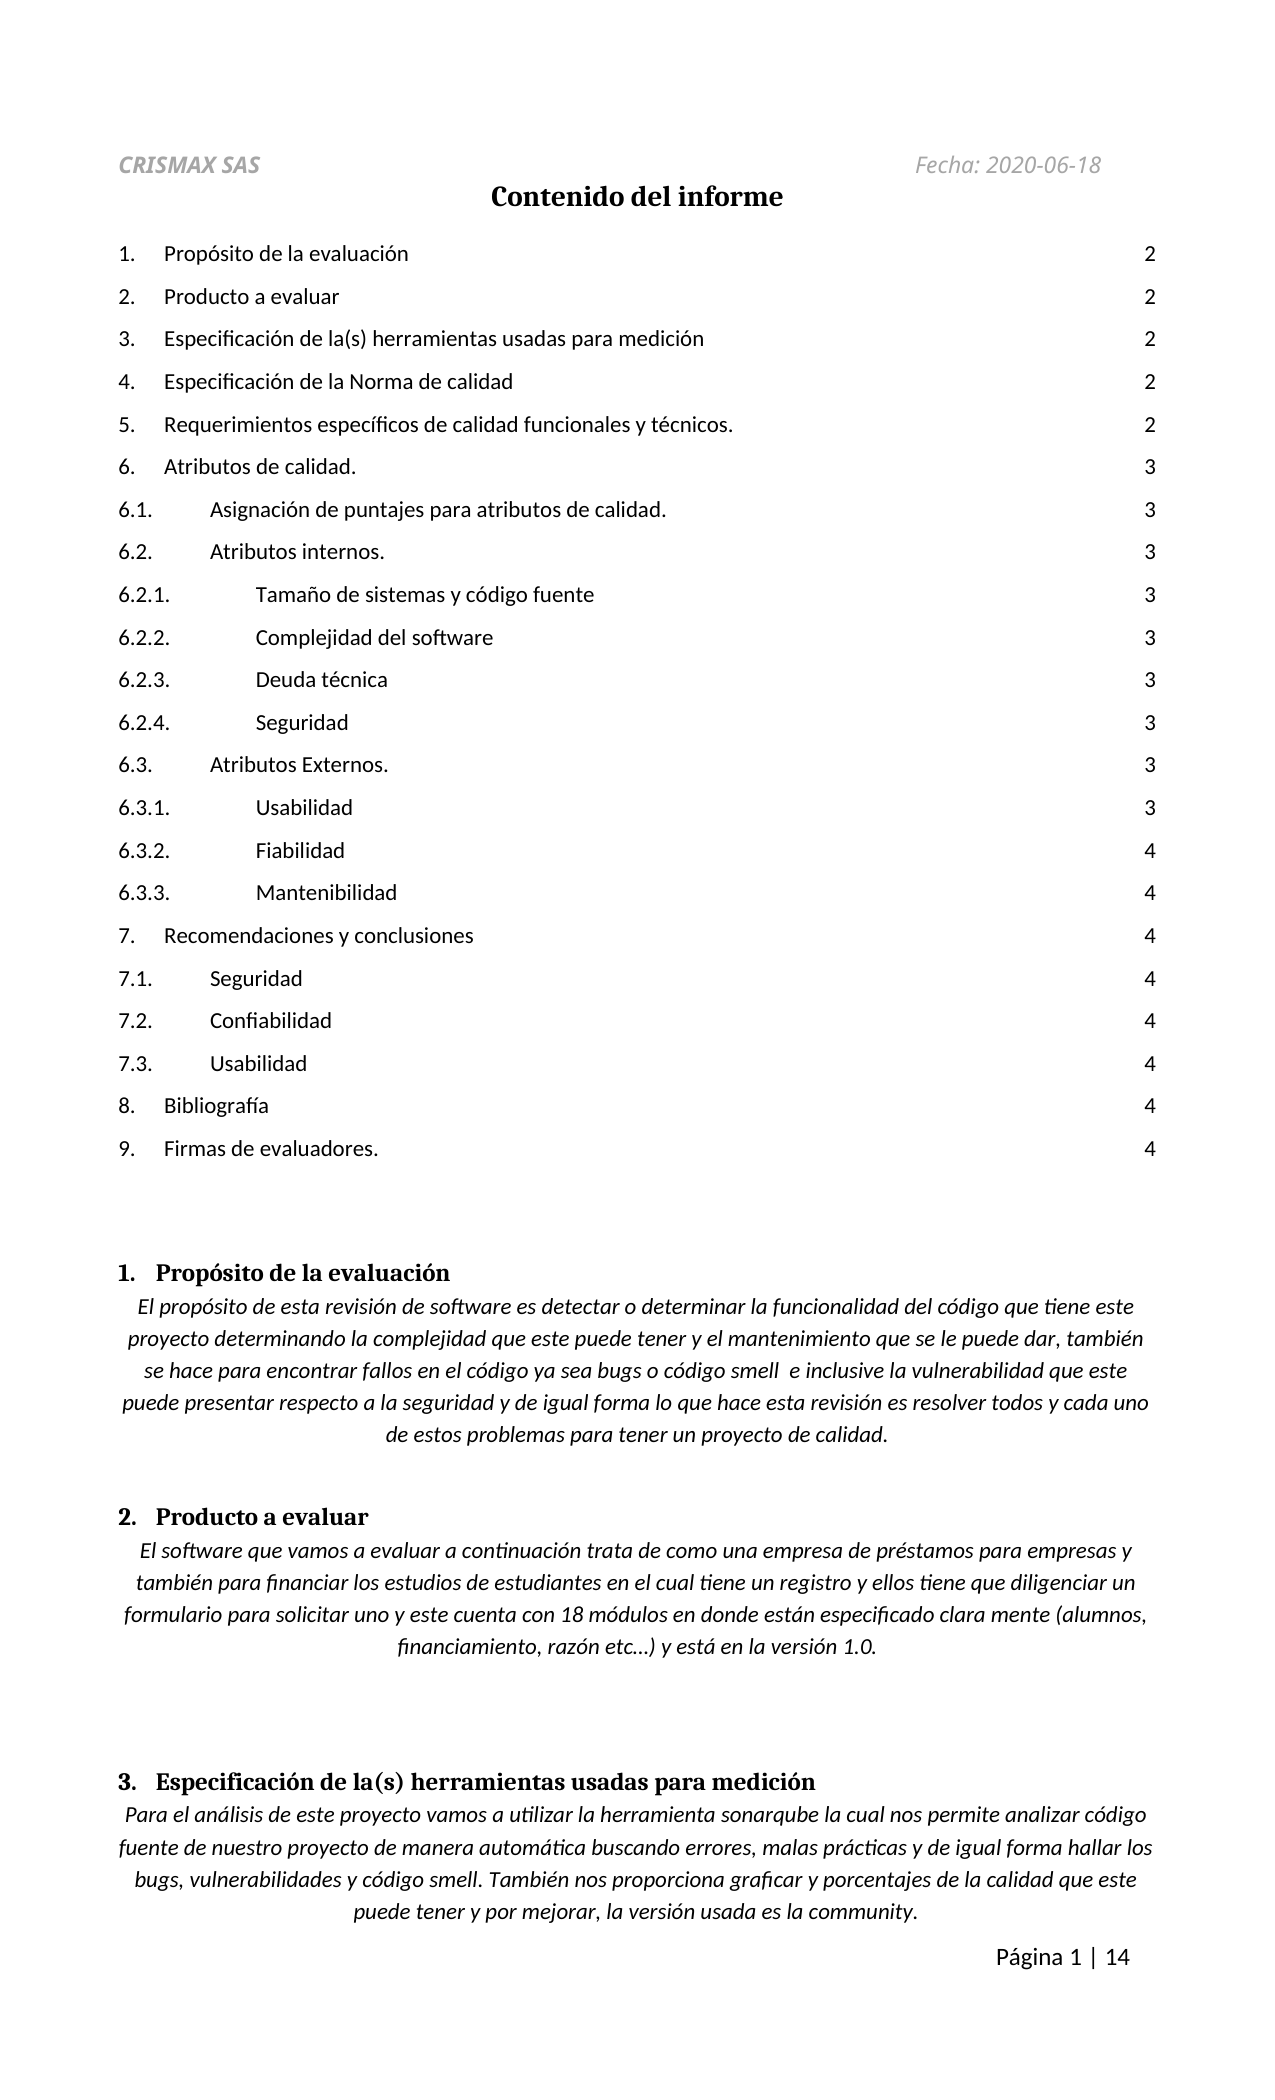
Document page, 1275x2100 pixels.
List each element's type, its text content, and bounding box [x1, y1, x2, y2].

list Propósito de la evaluación [118, 1259, 1157, 1288]
list Especificación de la(s) herramientas usadas para medición [118, 1768, 1157, 1796]
list Producto a evaluar [118, 1503, 1157, 1532]
text Para el análisis de este proyecto vamos a utilizar la herramienta sonarqube la cual nos permite analizar código fuente de nuestro proyecto de manera automática buscando errores, malas prácticas y de igual forma hallar los bugs, vulnerabilidades y código smell. También nos proporciona graficar y porcentajes de la calidad que este puede tener y por mejorar, la versión usada es la community. [118, 1801, 1157, 1925]
text El propósito de esta revisión de software es detectar o determinar la funcionalidad del código que tiene este proyecto determinando la complejidad que este puede tener y el mantenimiento que se le puede dar, también se hace para encontrar fallos en el código ya sea bugs o código smell e inclusive la vulnerabilidad que este puede presentar respecto a la seguridad y de igual forma lo que hace esta revisión es resolver todos y cada uno de estos problemas para tener un proyecto de calidad. [118, 1292, 1157, 1449]
text Contenido del informe [118, 180, 1157, 213]
text El software que vamos a evaluar a continuación trata de como una empresa de préstamos para empresas y también para financiar los estudios de estudiantes en el cual tiene un registro y ellos tiene que diligenciar un formulario para solicitar uno y este cuenta con 18 módulos en donde están especificado clara mente (alumnos, financiamiento, razón etc…) y está en la versión 1.0. [118, 1536, 1157, 1660]
